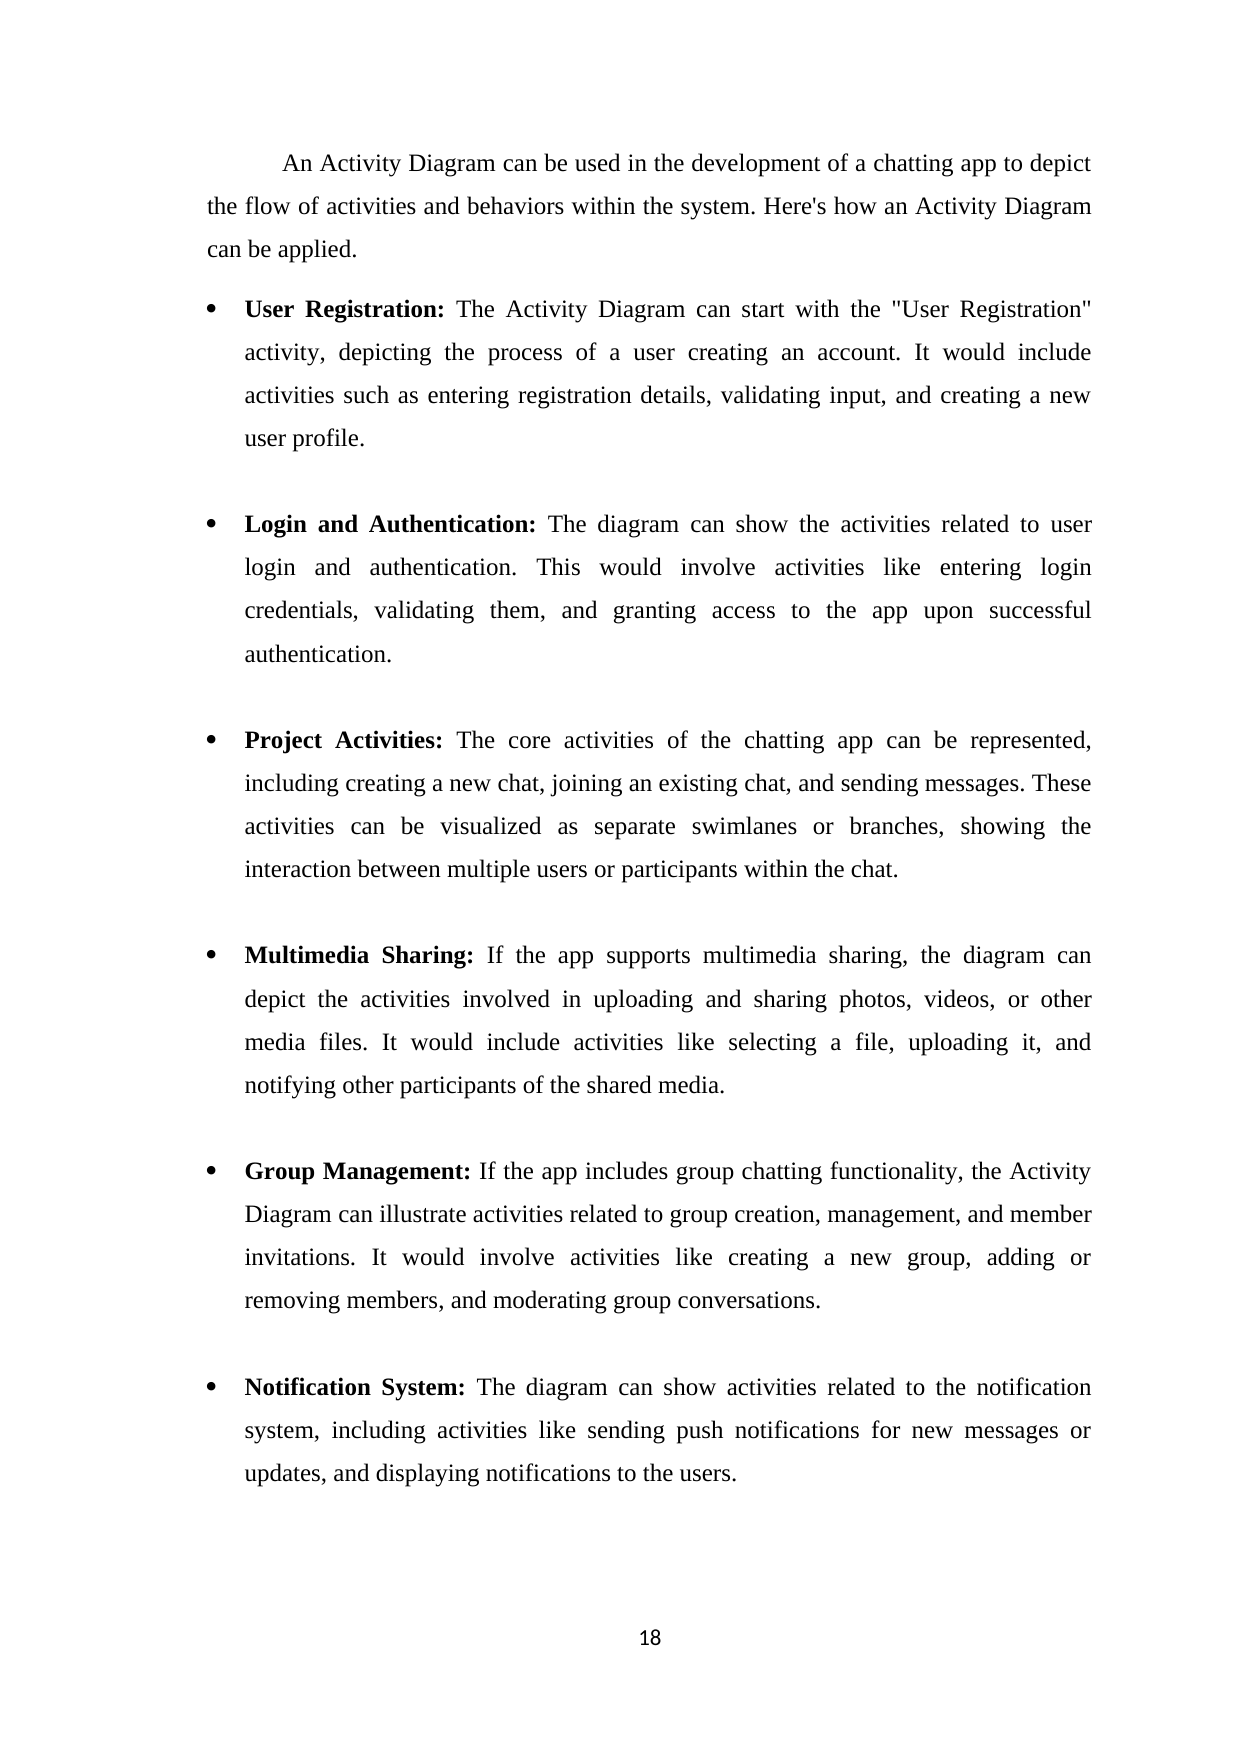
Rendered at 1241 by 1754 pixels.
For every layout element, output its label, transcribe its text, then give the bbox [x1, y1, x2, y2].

list Login and Authentication: The diagram can show the activities related to user login and authentication. This would involve activities like entering login credentials, validating them, and granting access to the app upon successful authentication. [207, 509, 1092, 667]
list Project Activities: The core activities of the chatting app can be represented, including creating a new chat, joining an existing chat, and sending messages. These activities can be visualized as separate swimlanes or branches, showing the interaction between multiple users or participants within the chat. [207, 725, 1092, 883]
list Group Management: If the app includes group chatting functionality, the Activity Diagram can illustrate activities related to group creation, management, and member invitations. It would involve activities like creating a new group, adding or removing members, and moderating group conversations. [207, 1156, 1092, 1314]
list Multimedia Sharing: If the app supports multimedia sharing, the diagram can depict the activities involved in uploading and sharing photos, videos, or other media files. It would include activities like selecting a file, uploading it, and notifying other participants of the shared media. [207, 941, 1092, 1099]
list Notification System: The diagram can show activities related to the notification system, including activities like sending push notifications for new messages or updates, and displaying notifications to the users. [207, 1372, 1092, 1487]
text An Activity Diagram can be used in the development of a chatting app to depict the flow of activities and behaviors within the system. Here's how an Activity Diagram can be applied. [207, 148, 1092, 263]
list User Registration: The Activity Diagram can start with the "User Registration" activity, depicting the process of a user creating an account. It would include activities such as entering registration details, validating input, and creating a new user profile. [207, 294, 1092, 452]
